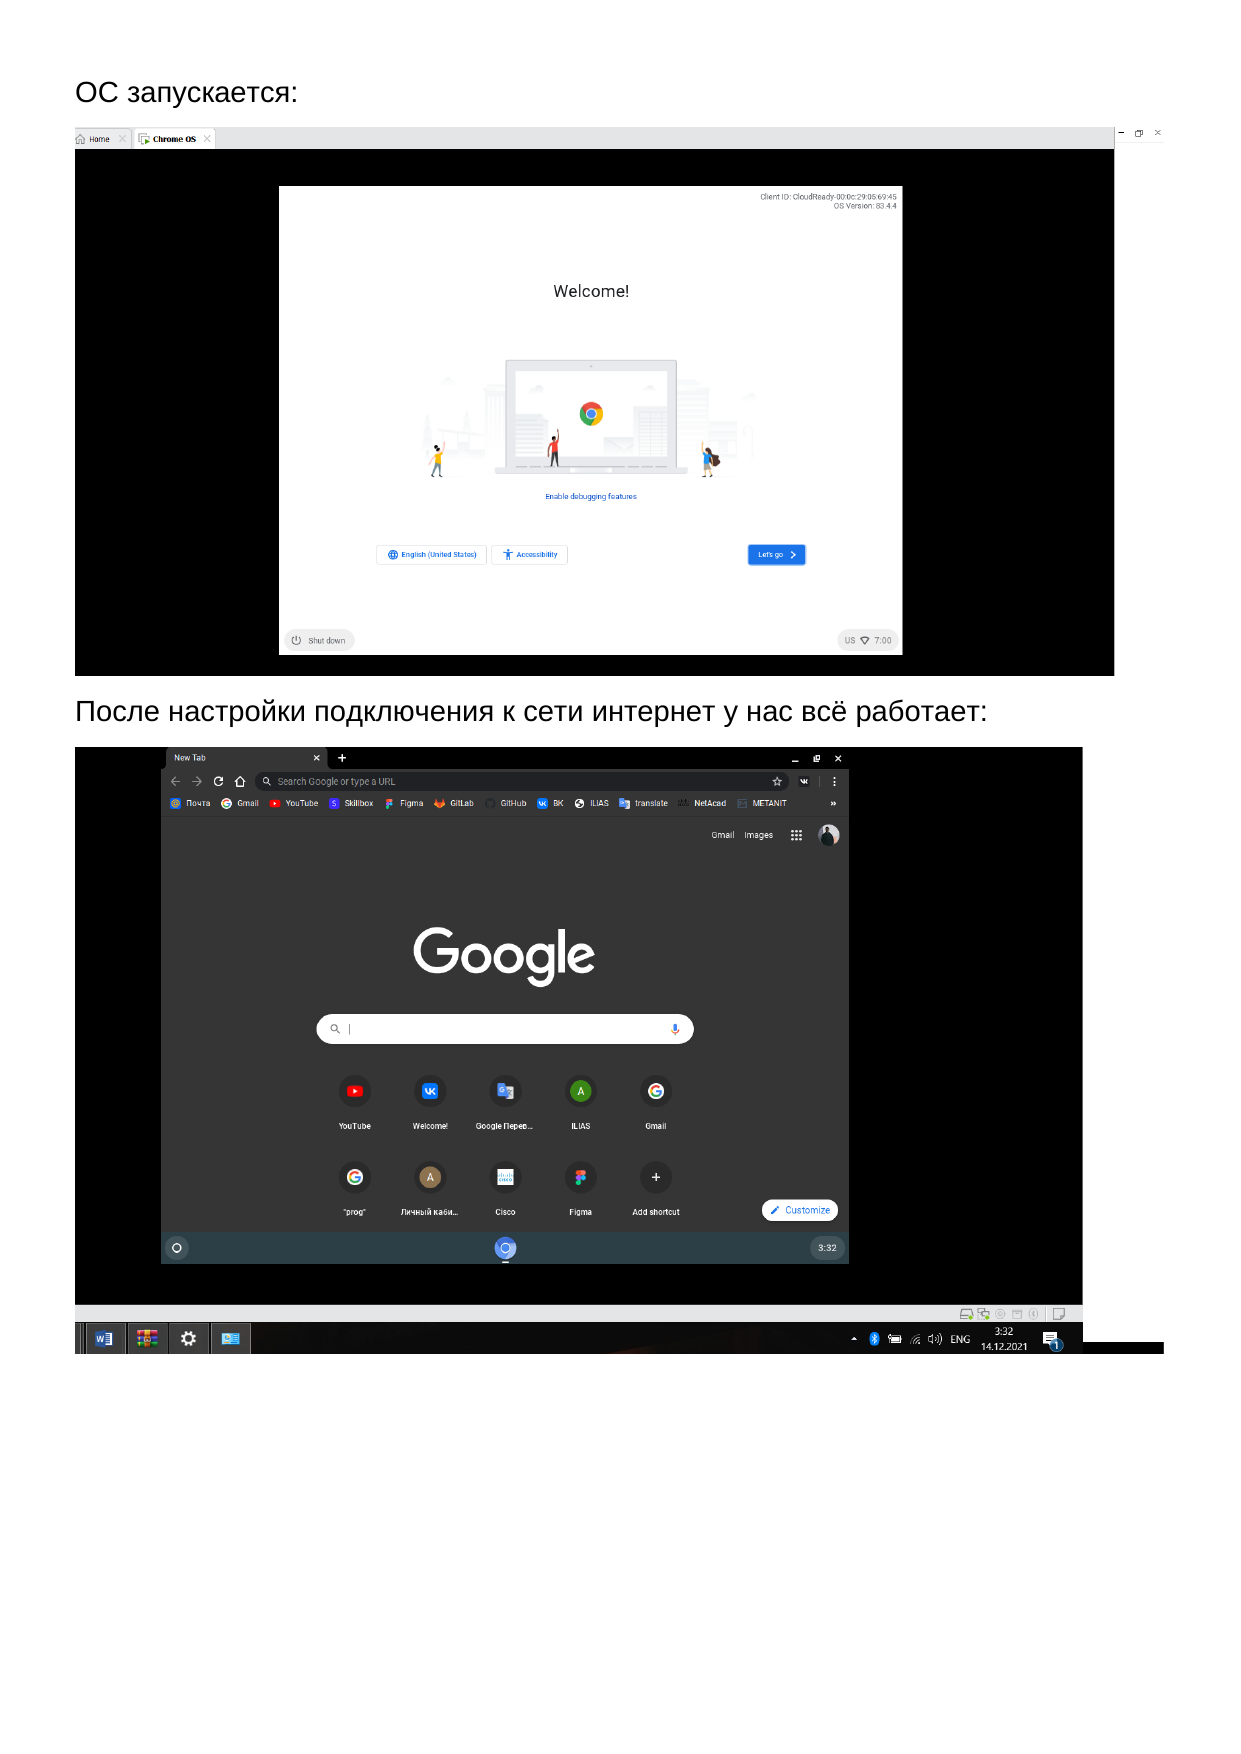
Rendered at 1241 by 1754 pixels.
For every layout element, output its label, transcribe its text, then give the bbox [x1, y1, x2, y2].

picture [75, 127, 1164, 676]
text ОС запускается: [75, 75, 1165, 108]
text После настройки подключения к сети интернет у нас всё работает: [75, 694, 1165, 728]
picture [75, 747, 1166, 1354]
